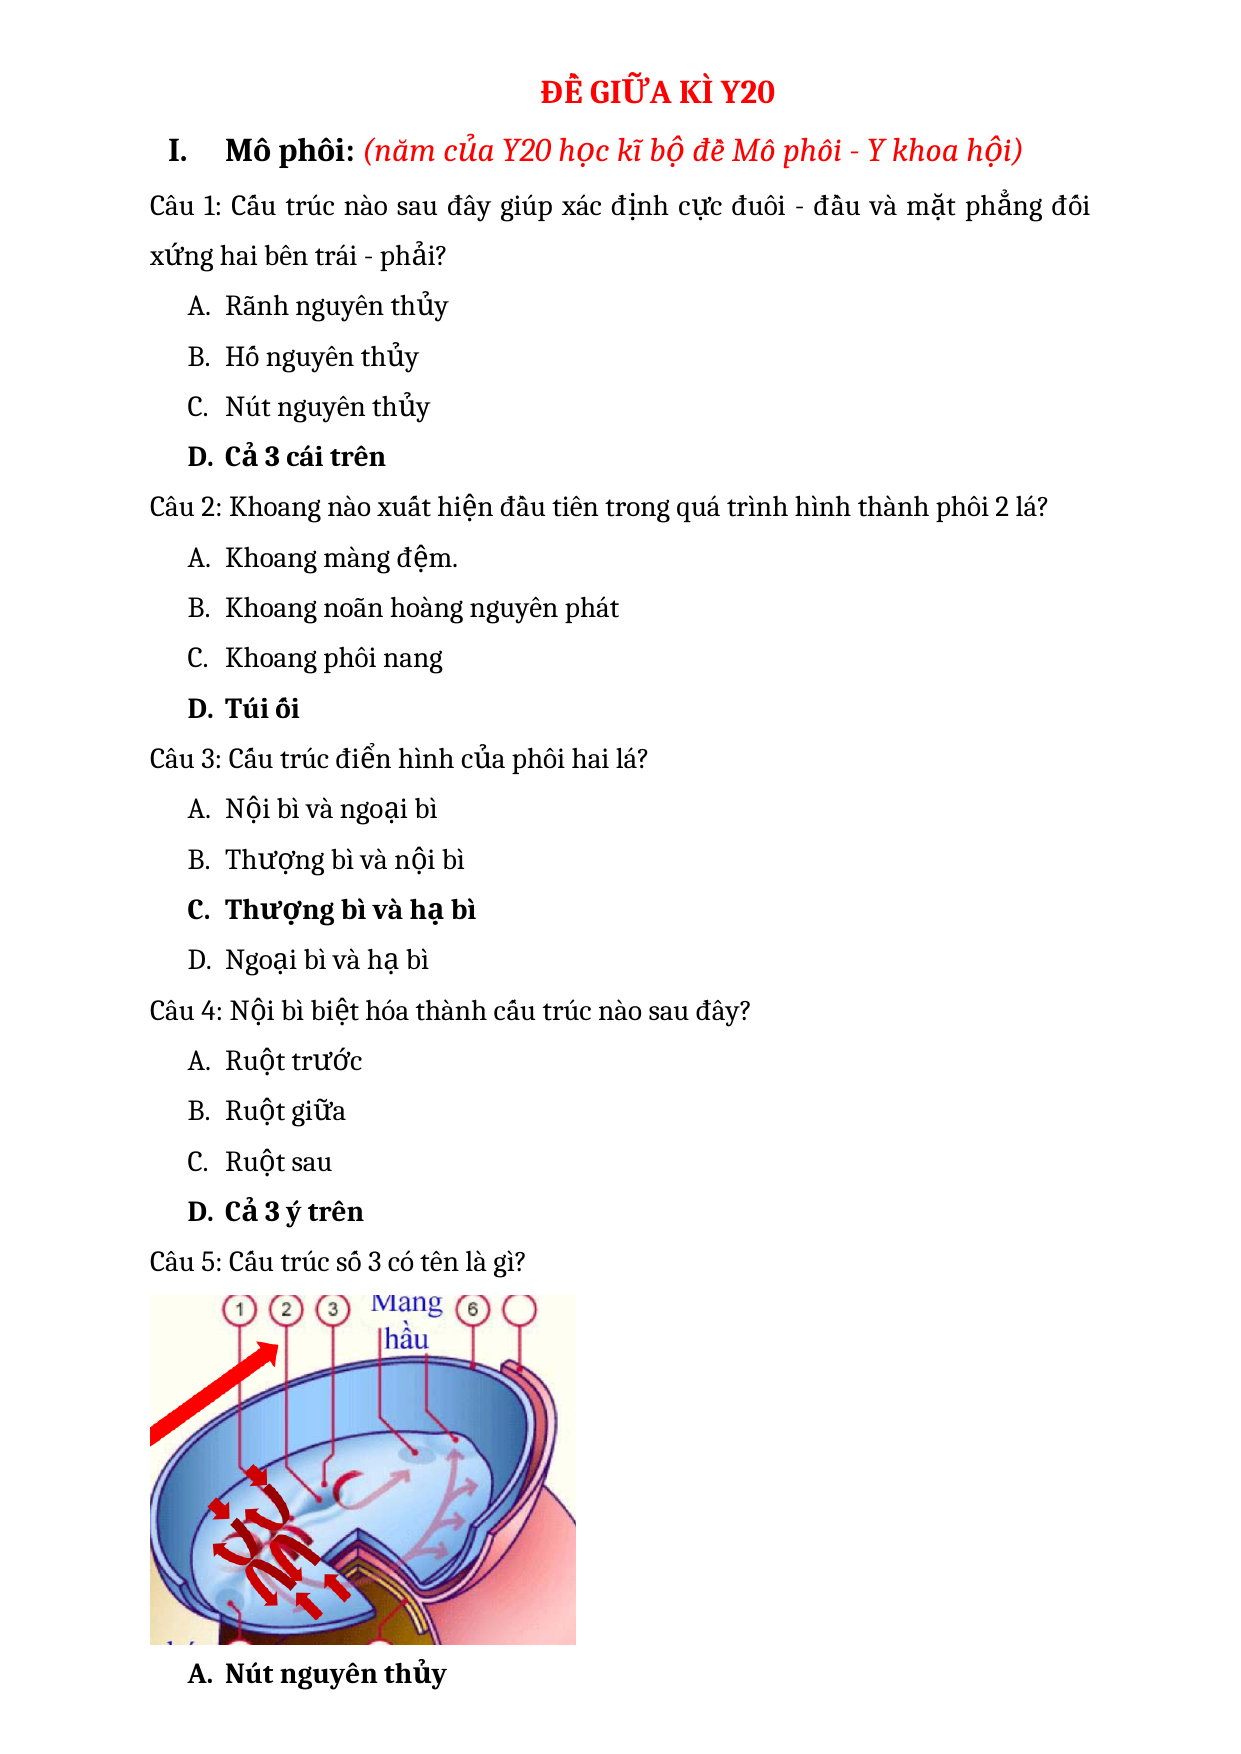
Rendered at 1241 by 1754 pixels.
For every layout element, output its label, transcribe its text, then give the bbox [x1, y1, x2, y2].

list Ruột trước [187, 1044, 1090, 1078]
list Túi ối [187, 692, 1090, 725]
list Nội bì và ngoại bì [187, 792, 1090, 826]
list Khoang noãn hoàng nguyên phát [187, 591, 1090, 625]
list Khoang màng đệm. [187, 541, 1090, 574]
text Câu 1: Cấu trúc nào sau đây giúp xác định cực đuôi - đầu và mặt phẳng đối xứng hai bên trái - phải? [150, 189, 1090, 273]
list Khoang phôi nang [187, 642, 1090, 675]
text ĐỀ GIỮA KÌ Y20 [225, 74, 1090, 112]
text Câu 5: Cấu trúc số 3 có tên là gì? [150, 1245, 1090, 1279]
list Ruột sau [187, 1145, 1090, 1178]
list Ruột giữa [187, 1094, 1090, 1128]
list Rãnh nguyên thủy [187, 289, 1090, 323]
list Nút nguyên thủy [187, 390, 1090, 423]
text Câu 3: Cấu trúc điển hình của phôi hai lá? [150, 742, 1090, 776]
text Câu 4: Nội bì biệt hóa thành cấu trúc nào sau đây? [150, 994, 1090, 1027]
list Cả 3 ý trên [187, 1195, 1090, 1228]
list Ngoại bì và hạ bì [187, 943, 1090, 977]
list Nút nguyên thủy [187, 1657, 1090, 1691]
picture [150, 1295, 576, 1645]
list Cả 3 cái trên [187, 440, 1090, 474]
list Hố nguyên thủy [187, 340, 1090, 373]
list Thượng bì và hạ bì [187, 893, 1090, 927]
list Thượng bì và nội bì [187, 843, 1090, 876]
text Câu 2: Khoang nào xuất hiện đầu tiên trong quá trình hình thành phôi 2 lá? [150, 491, 1090, 524]
list Mô phôi: (năm của Y20 học kĩ bộ đề Mô phôi - Y khoa hội) [187, 131, 1090, 169]
